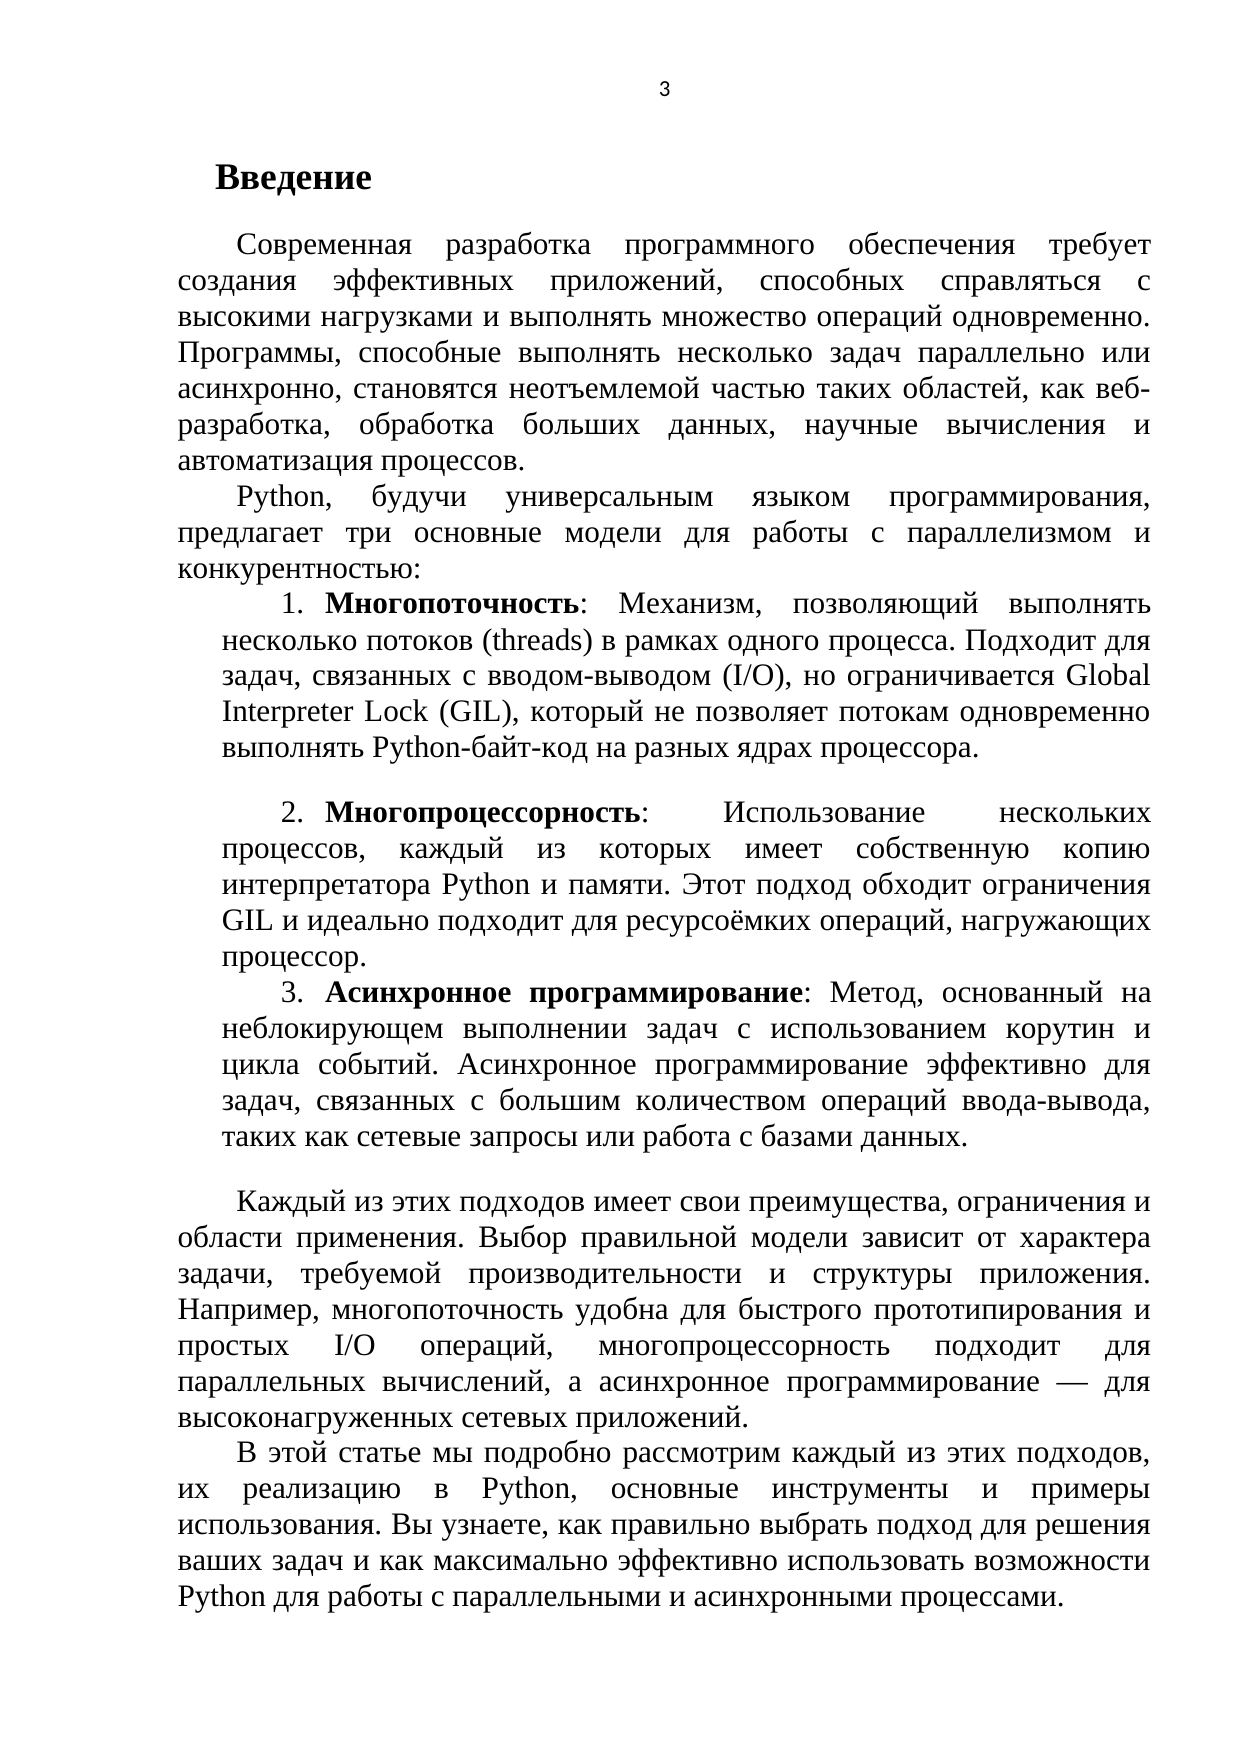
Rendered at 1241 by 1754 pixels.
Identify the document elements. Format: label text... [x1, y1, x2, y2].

list Многопроцессорность: Использование нескольких процессов, каждый из которых имеет собственную копию интерпретатора Python и памяти. Этот подход обходит ограничения GIL и идеально подходит для ресурсоёмких операций, нагружающих процессор. [222, 794, 1152, 973]
subtitle Введение [215, 155, 1152, 198]
list Многопоточность: Механизм, позволяющий выполнять несколько потоков (threads) в рамках одного процесса. Подходит для задач, связанных с вводом-выводом (I/O), но ограничивается Global Interpreter Lock (GIL), который не позволяет потокам одновременно выполнять Python-байт-код на разных ядрах процессора. [222, 585, 1152, 764]
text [177, 1463, 1152, 1571]
text Каждый из этих подходов имеет свои преимущества, ограничения и области применения. Выбор правильной модели зависит от характера задачи, требуемой производительности и структуры приложения. Например, многопоточность удобна для быстрого прототипирования и простых I/O операций, многопроцессорность подходит для параллельных вычислений, а асинхронное программирование — для высоконагруженных сетевых приложений. [177, 1211, 1152, 1463]
list Асинхронное программирование: Метод, основанный на неблокирующем выполнении задач с использованием корутин и цикла событий. Асинхронное программирование эффективно для задач, связанных с большим количеством операций ввода-вывода, таких как сетевые запросы или работа с базами данных. [222, 1002, 1152, 1182]
text Современная разработка программного обеспечения требует создания эффективных приложений, способных справляться с высокими нагрузками и выполнять множество операций одновременно. Программы, способные выполнять несколько задач параллельно или асинхронно, становятся неотъемлемой частью таких областей, как веб-разработка, обработка больших данных, научные вычисления и автоматизация процессов. [177, 225, 1152, 477]
text Python, будучи универсальным языком программирования, предлагает три основные модели для работы с параллелизмом и конкурентностью: [177, 477, 1152, 585]
